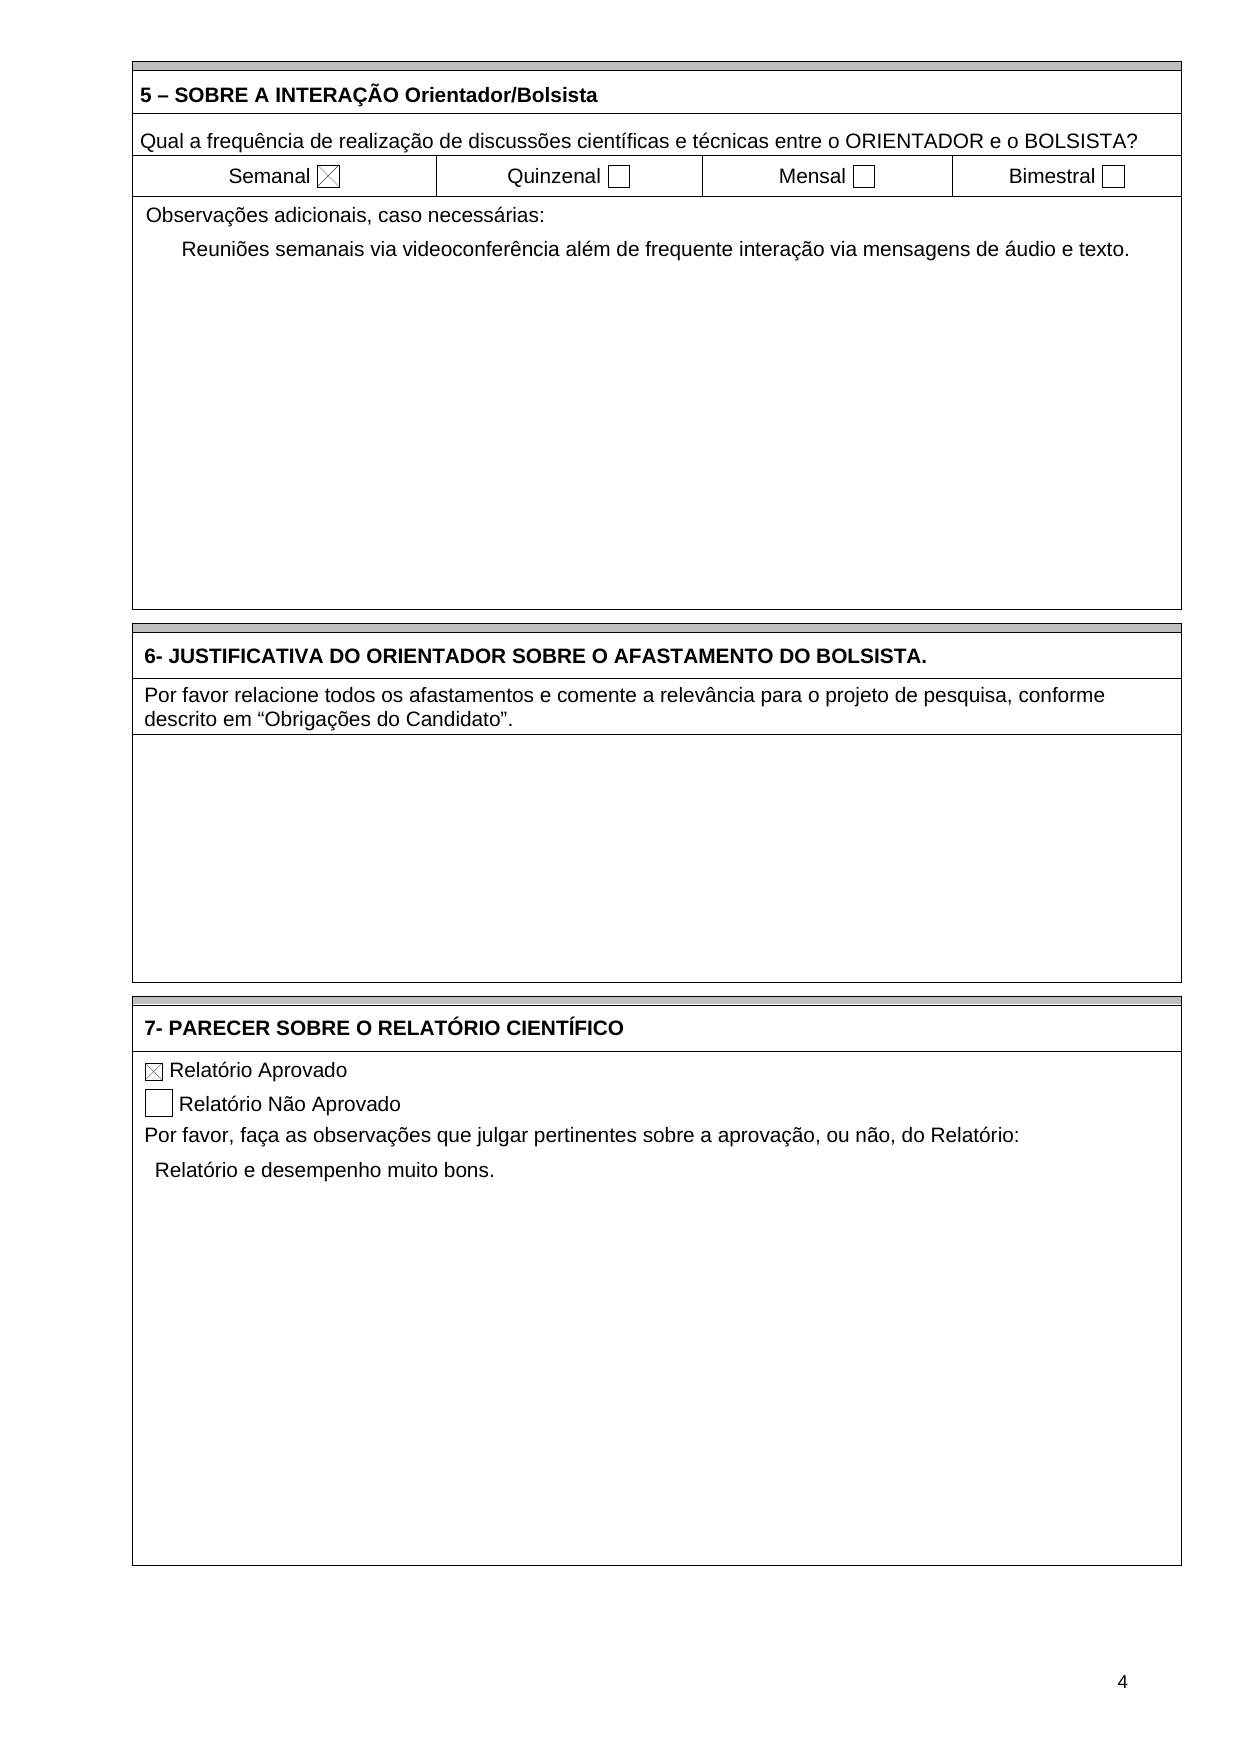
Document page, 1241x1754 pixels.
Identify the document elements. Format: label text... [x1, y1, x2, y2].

table_cell [133, 735, 1181, 982]
table_cell 7- PARECER SOBRE O RELATÓRIO CIENTÍFICO [133, 1006, 1181, 1051]
table_cell Bimestral [953, 156, 1181, 196]
table_cell Observações adicionais, caso necessárias: Reuniões semanais via videoconferência além de frequente interação via mensagens de áudio e texto. [133, 197, 1181, 609]
table_cell Mensal [703, 156, 952, 196]
table_cell 6- JUSTIFICATIVA DO ORIENTADOR SOBRE O AFASTAMENTO DO BOLSISTA. [133, 633, 1181, 678]
table_cell Semanal [133, 156, 436, 196]
table_cell Por favor relacione todos os afastamentos e comente a relevância para o projeto de pesquisa, conforme descrito em “Obrigações do Candidato”. [133, 679, 1181, 734]
table_cell Relatório Aprovado Relatório Não Aprovado Por favor, faça as observações que julgar pertinentes sobre a aprovação, ou não, do Relatório: Relatório e desempenho muito bons. [133, 1052, 1181, 1565]
table_header [133, 62, 1181, 70]
table_header [133, 997, 1181, 1004]
table_header [133, 624, 1181, 632]
table_cell 5 – SOBRE A INTERAÇÃO Orientador/Bolsista [133, 71, 1181, 113]
table_cell Qual a frequência de realização de discussões científicas e técnicas entre o ORIENTADOR e o BOLSISTA? [133, 114, 1181, 154]
table_cell Quinzenal [437, 156, 702, 196]
